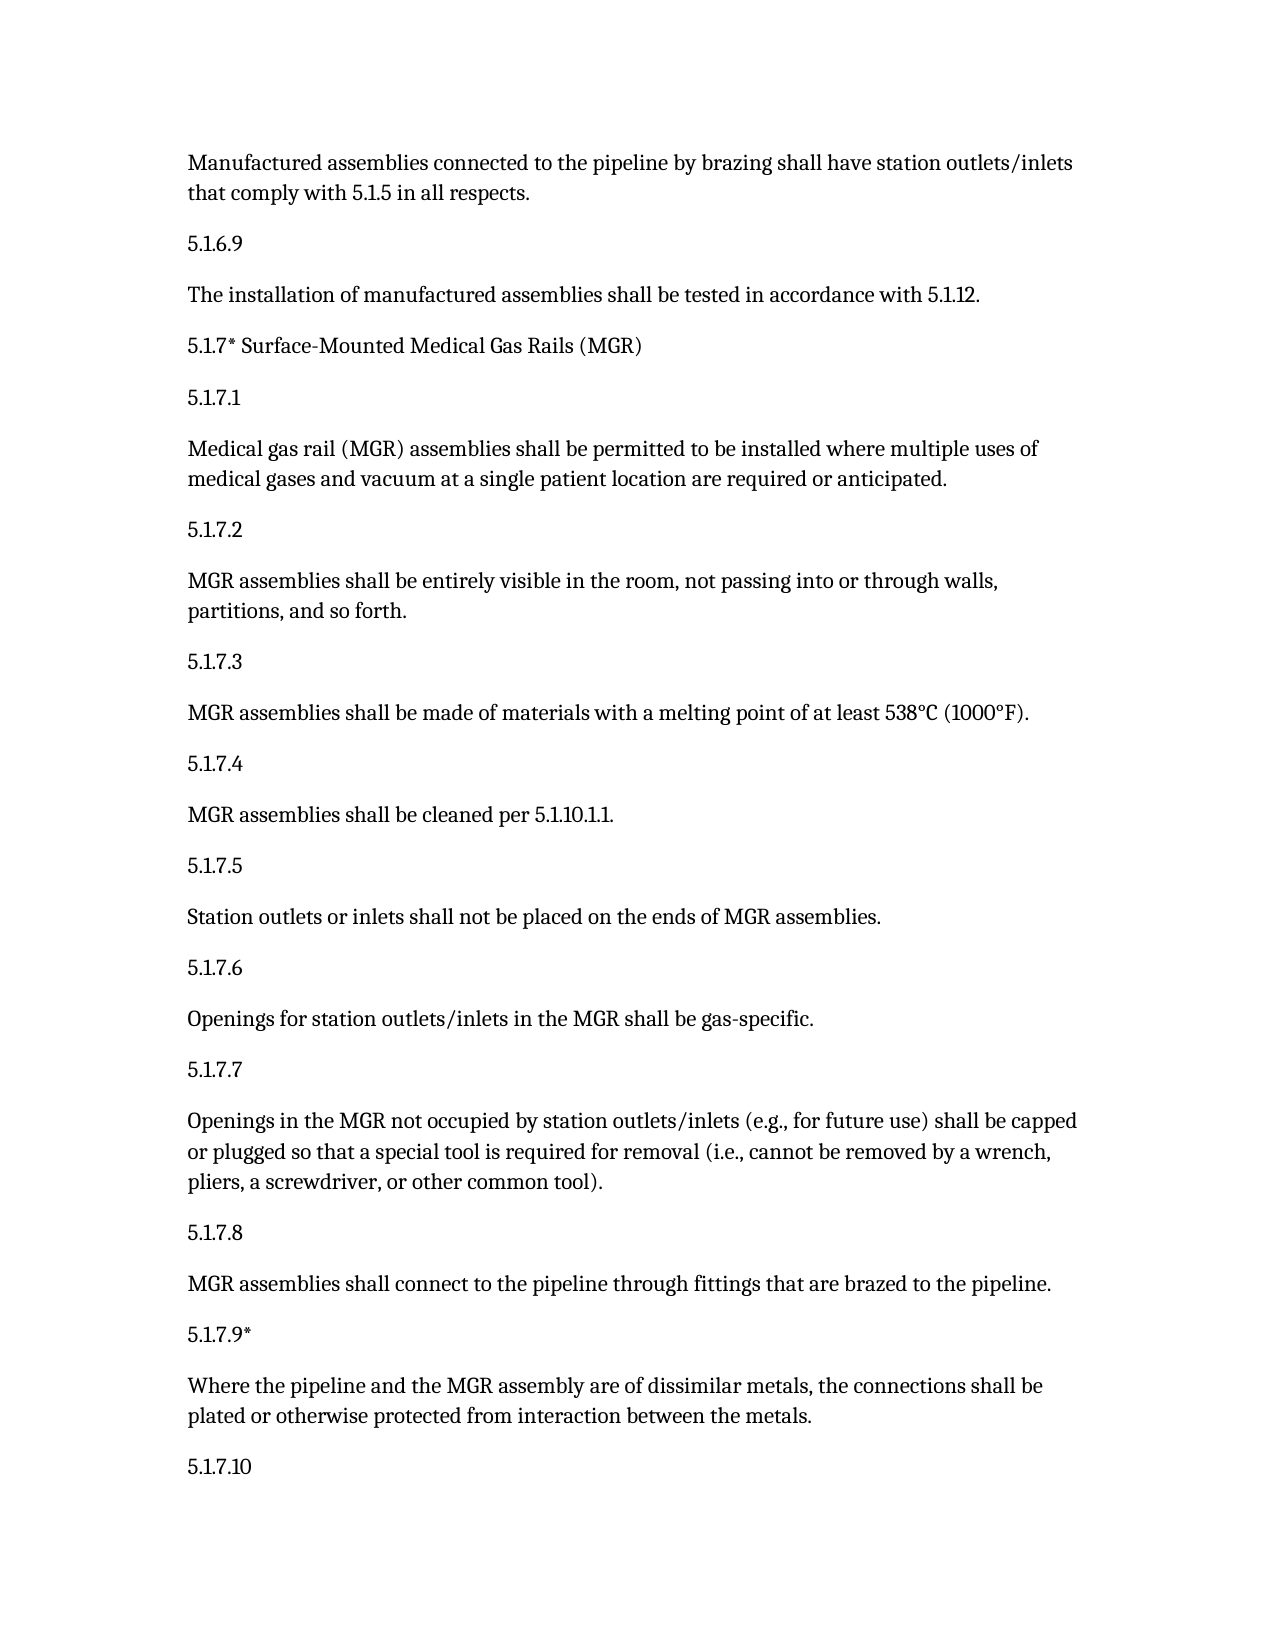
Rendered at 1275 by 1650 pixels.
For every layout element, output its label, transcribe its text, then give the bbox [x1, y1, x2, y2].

text 5.1.7.5 [187, 853, 1087, 879]
text Medical gas rail (MGR) assemblies shall be permitted to be installed where multiple uses of medical gases and vacuum at a single patient location are required or anticipated. [187, 435, 1087, 492]
text Station outlets or inlets shall not be placed on the ends of MGR assemblies. [187, 904, 1087, 931]
text 5.1.6.9 [187, 231, 1087, 258]
text 5.1.7.3 [187, 649, 1087, 675]
text 5.1.7.7 [187, 1057, 1087, 1084]
text Where the pipeline and the MGR assembly are of dissimilar metals, the connections shall be plated or otherwise protected from interaction between the metals. [187, 1373, 1087, 1429]
text MGR assemblies shall be entirely visible in the room, not passing into or through walls, partitions, and so forth. [187, 568, 1087, 624]
text 5.1.7.6 [187, 955, 1087, 982]
text MGR assemblies shall be cleaned per 5.1.10.1.1. [187, 802, 1087, 828]
text 5.1.7.2 [187, 517, 1087, 543]
text Openings for station outlets/inlets in the MGR shall be gas-specific. [187, 1006, 1087, 1033]
text MGR assemblies shall connect to the pipeline through fittings that are brazed to the pipeline. [187, 1271, 1087, 1297]
text Manufactured assemblies connected to the pipeline by brazing shall have station outlets/inlets that comply with 5.1.5 in all respects. [187, 150, 1087, 207]
text 5.1.7.1 [187, 384, 1087, 411]
text 5.1.7.4 [187, 751, 1087, 777]
text MGR assemblies shall be made of materials with a melting point of at least 538°C (1000°F). [187, 700, 1087, 726]
text 5.1.7.10 [187, 1454, 1087, 1481]
text The installation of manufactured assemblies shall be tested in accordance with 5.1.12. [187, 282, 1087, 309]
text 5.1.7* Surface-Mounted Medical Gas Rails (MGR) [187, 333, 1087, 360]
text 5.1.7.9* [187, 1322, 1087, 1348]
text Openings in the MGR not occupied by station outlets/inlets (e.g., for future use) shall be capped or plugged so that a special tool is required for removal (i.e., cannot be removed by a wrench, pliers, a screwdriver, or other common tool). [187, 1108, 1087, 1195]
text 5.1.7.8 [187, 1220, 1087, 1246]
